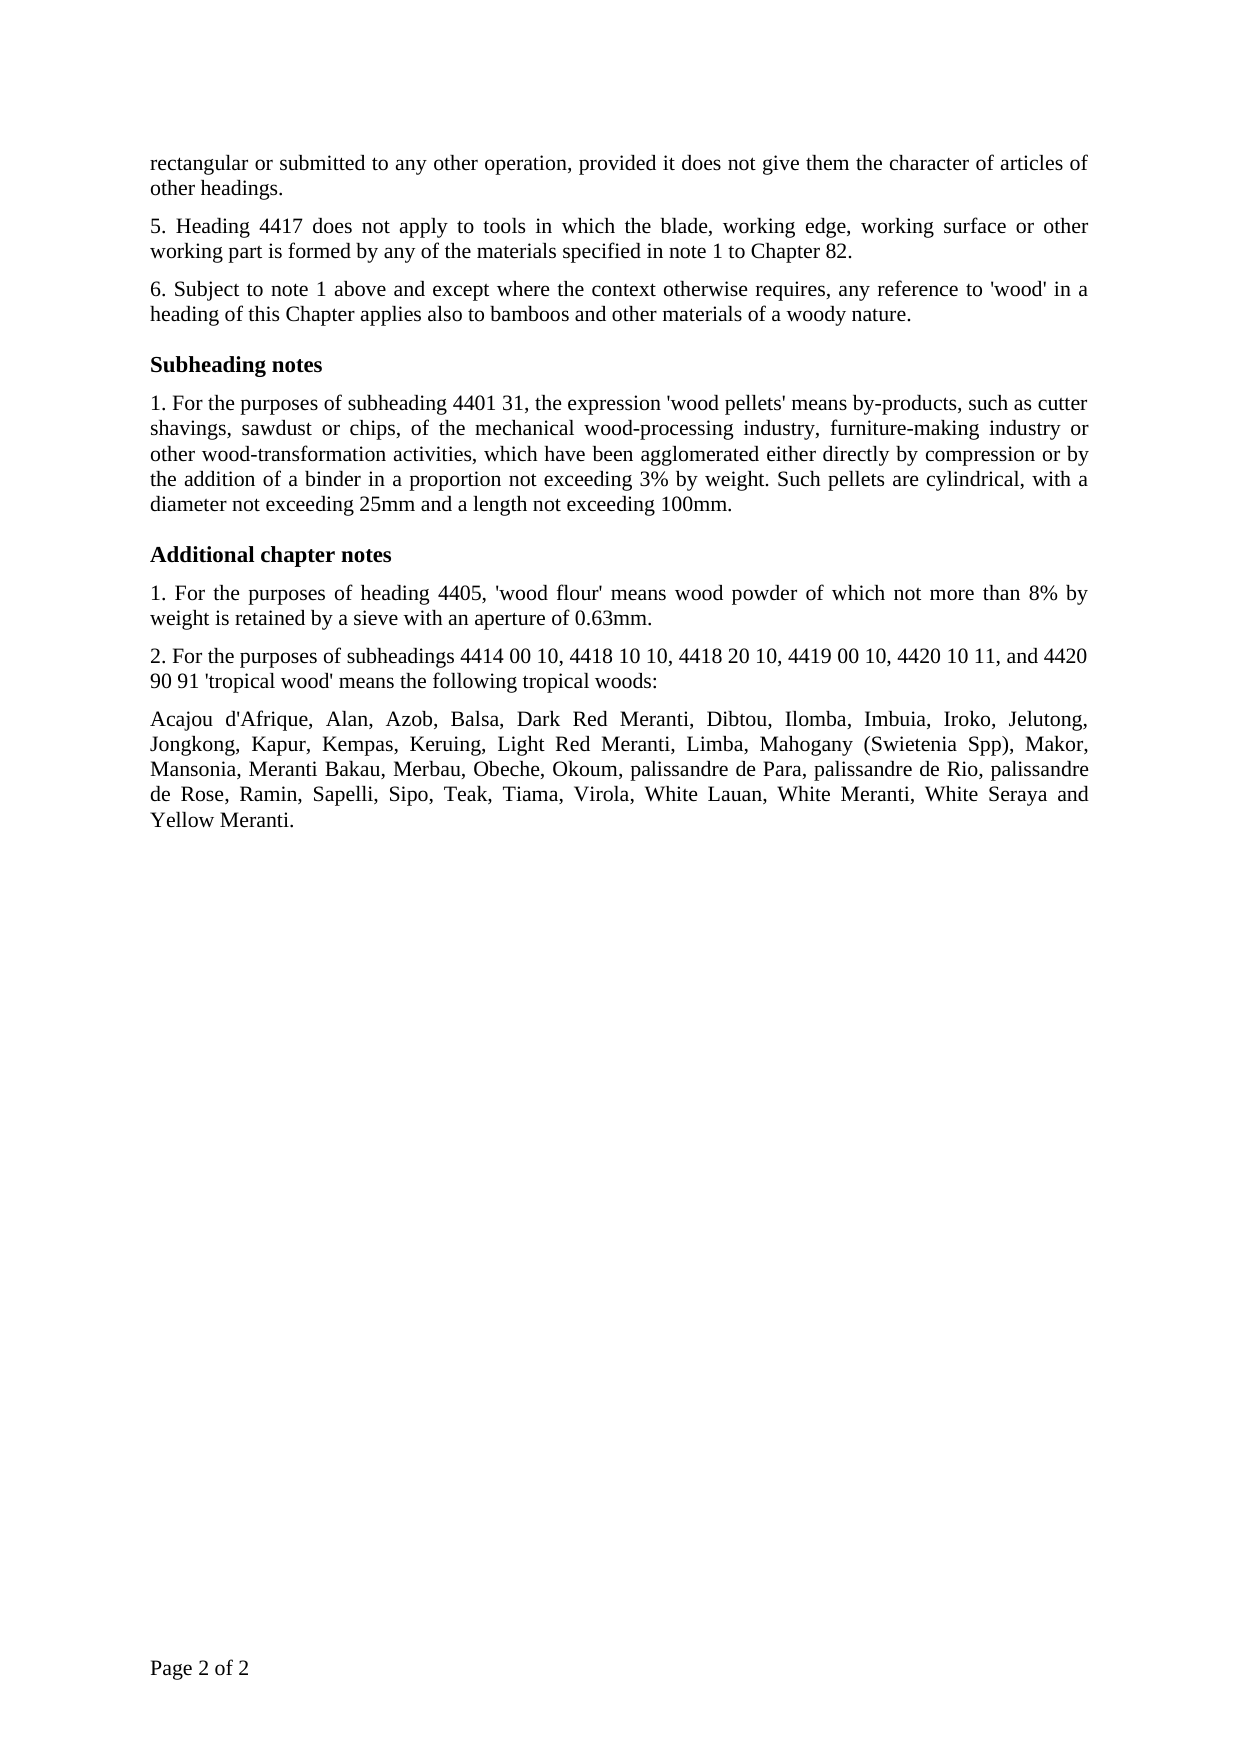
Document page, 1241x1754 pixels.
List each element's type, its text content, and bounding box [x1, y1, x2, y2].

text 2. For the purposes of subheadings 4414 00 10, 4418 10 10, 4418 20 10, 4419 00 10, 4420 10 11, and 4420 90 91 'tropical wood' means the following tropical woods: [150, 643, 1090, 693]
text 6. Subject to note 1 above and except where the context otherwise requires, any reference to 'wood' in a heading of this Chapter applies also to bamboos and other materials of a woody nature. [150, 276, 1090, 326]
text 5. Heading 4417 does not apply to tools in which the blade, working edge, working surface or other working part is formed by any of the materials specified in note 1 to Chapter 82. [150, 213, 1090, 263]
text 1. For the purposes of heading 4405, 'wood flour' means wood powder of which not more than 8% by weight is retained by a sieve with an aperture of 0.63mm. [150, 580, 1090, 630]
subtitle Subheading notes [150, 351, 1090, 378]
text 1. For the purposes of subheading 4401 31, the expression 'wood pellets' means by-products, such as cutter shavings, sawdust or chips, of the mechanical wood-processing industry, furniture-making industry or other wood-transformation activities, which have been agglomerated either directly by compression or by the addition of a binder in a proportion not exceeding 3% by weight. Such pellets are cylindrical, with a diameter not exceeding 25mm and a length not exceeding 100mm. [150, 390, 1090, 516]
text Acajou d'Afrique, Alan, Azob, Balsa, Dark Red Meranti, Dibtou, Ilomba, Imbuia, Iroko, Jelutong, Jongkong, Kapur, Kempas, Keruing, Light Red Meranti, Limba, Mahogany (Swietenia Spp), Makor, Mansonia, Meranti Bakau, Merbau, Obeche, Okoum, palissandre de Para, palissandre de Rio, palissandre de Rose, Ramin, Sapelli, Sipo, Teak, Tiama, Virola, White Lauan, White Meranti, White Seraya and Yellow Meranti. [150, 706, 1090, 832]
subtitle Additional chapter notes [150, 541, 1090, 567]
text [150, 150, 1090, 200]
